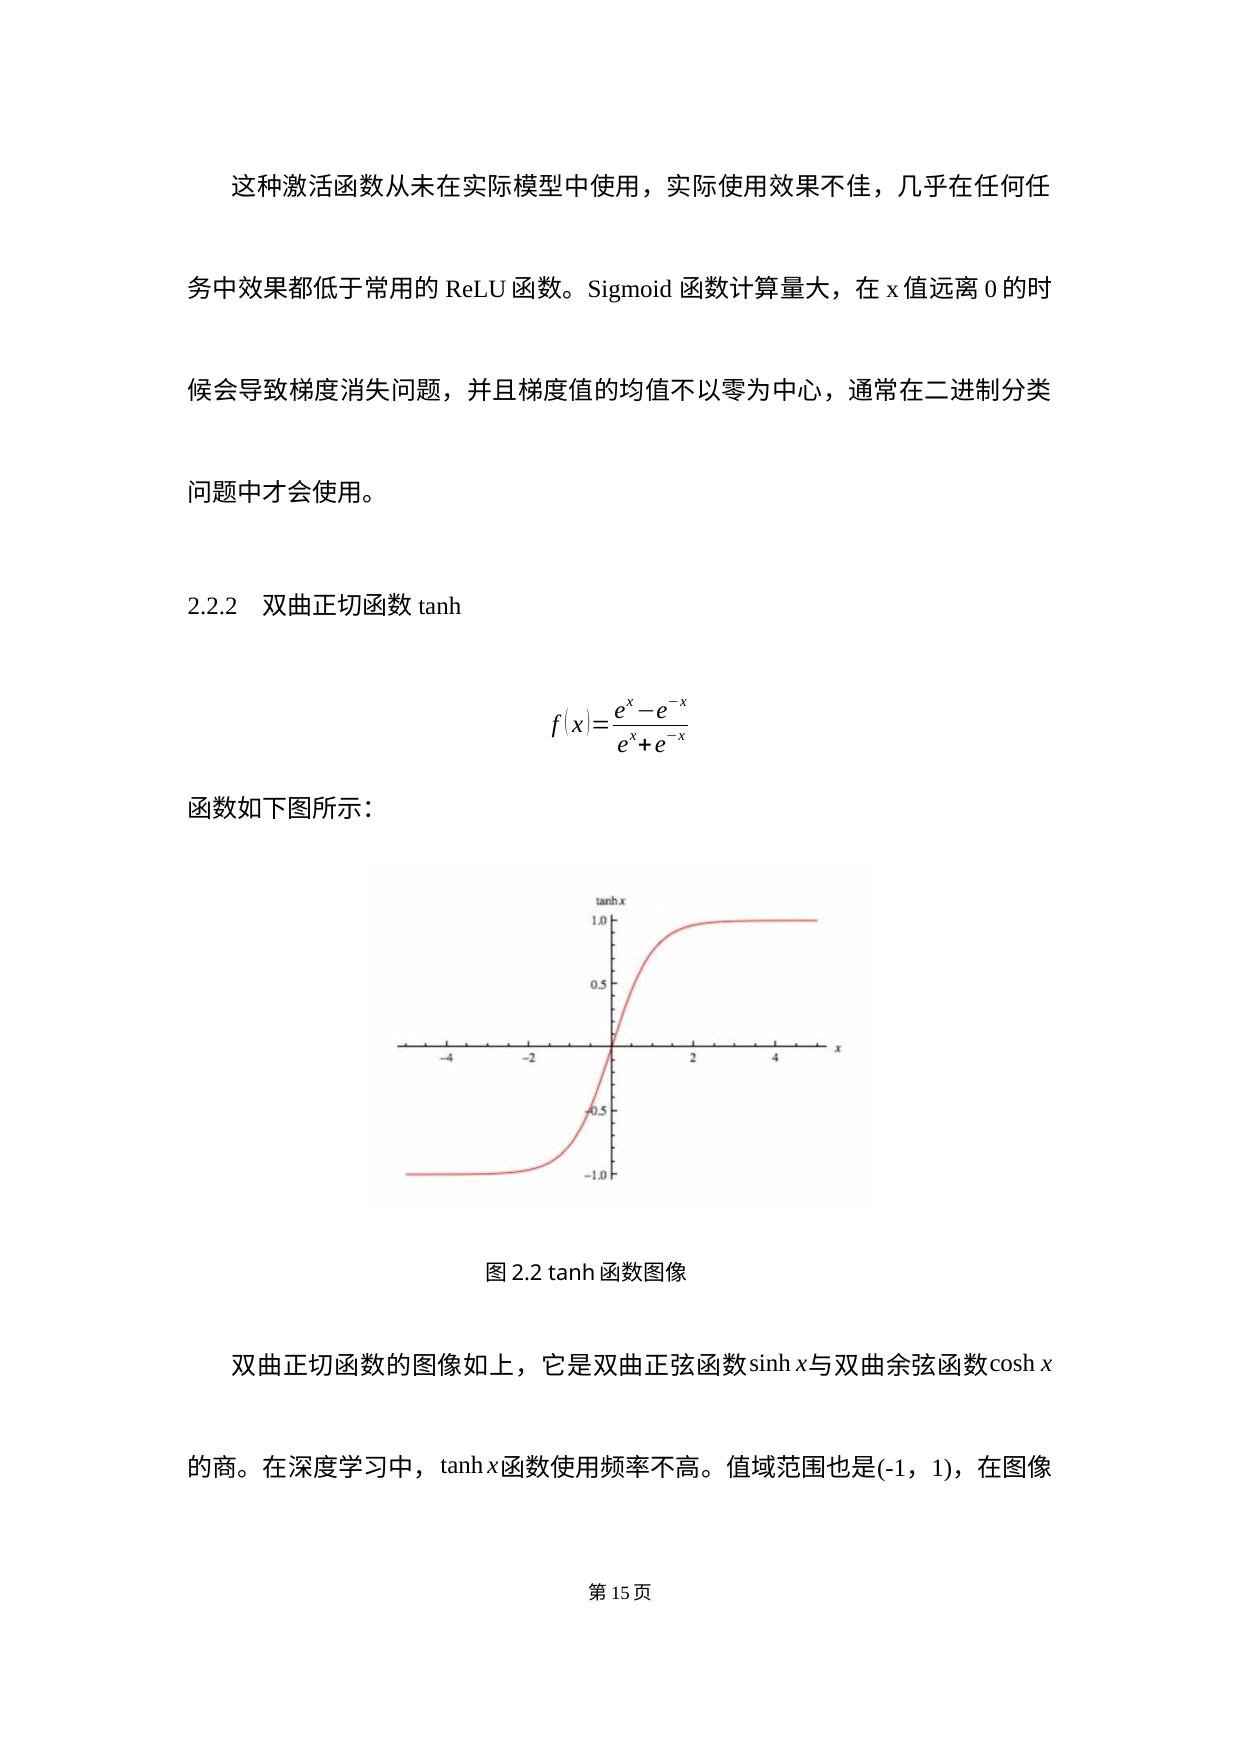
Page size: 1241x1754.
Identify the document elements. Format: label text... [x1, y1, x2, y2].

text 这种激活函数从未在实际模型中使用，实际使用效果不佳，几乎在任何任务中效果都低于常用的ReLU函数。Sigmoid 函数计算量大，在x值远离0的时候会导致梯度消失问题，并且梯度值的均值不以零为中心，通常在二进制分类问题中才会使用。 [187, 151, 1053, 524]
text 函数如下图所示： [187, 773, 1053, 841]
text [187, 1329, 1053, 1499]
subtitle 双曲正切函数 tanh [187, 569, 1053, 637]
picture [366, 859, 874, 1206]
